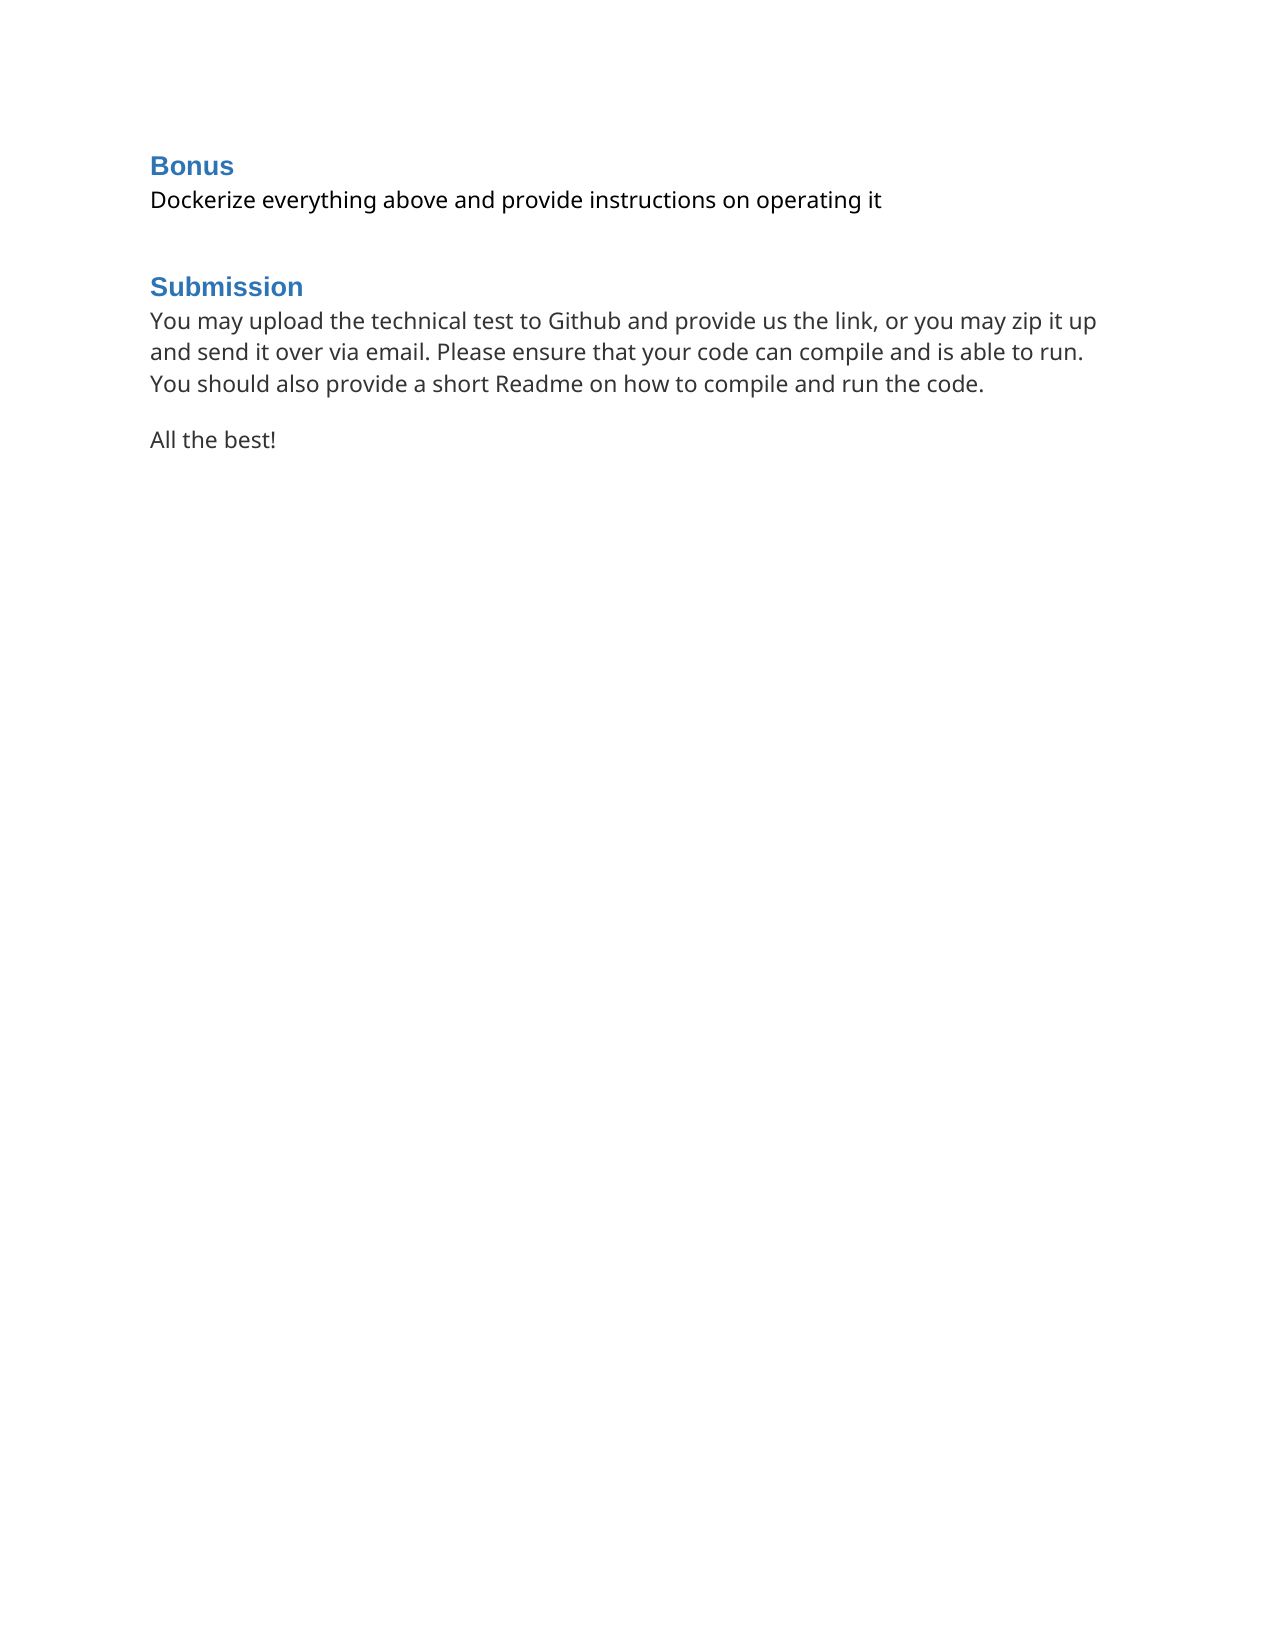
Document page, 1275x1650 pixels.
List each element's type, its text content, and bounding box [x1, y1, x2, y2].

text All the best! [150, 359, 1125, 391]
text You may upload the technical test to Github and provide us the link, or you may zip it up and send it over via email. Please ensure that your code can compile and is able to run. You should also provide a short Readme on how to compile and run the code. [150, 240, 1125, 334]
subtitle Submission [150, 206, 1125, 237]
